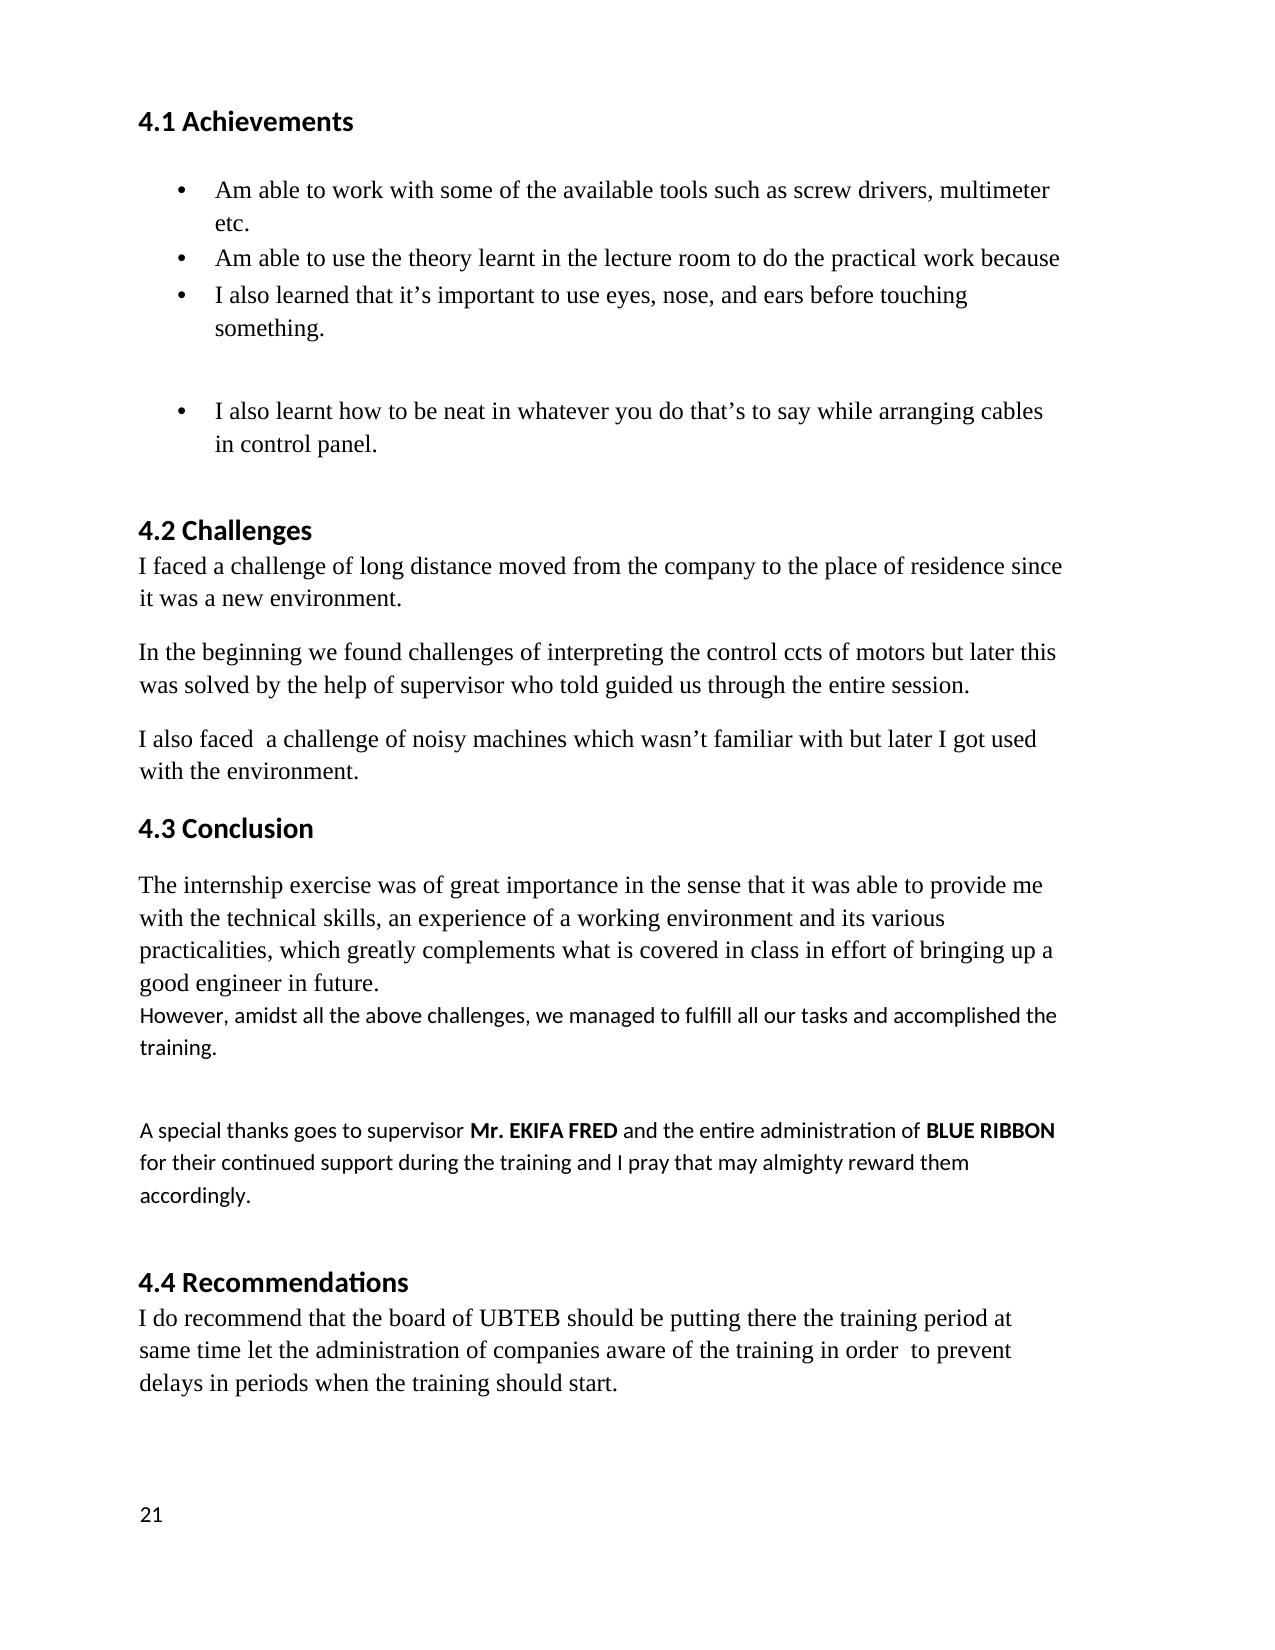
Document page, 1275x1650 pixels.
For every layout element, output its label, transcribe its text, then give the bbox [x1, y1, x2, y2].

text In the beginning we found challenges of interpreting the control ccts of motors but later this was solved by the help of supervisor who told guided us through the entire session. [138, 637, 1066, 699]
subtitle 4.3 Conclusion [138, 810, 1126, 846]
text A special thanks goes to supervisor Mr. EKIFA FRED and the entire administration of BLUE RIBBON for their continued support during the training and I pray that may almighty reward them accordingly. [139, 1116, 1072, 1209]
text I also faced a challenge of noisy machines which wasn’t familiar with but later I got used with the environment. [138, 724, 1066, 785]
text However, amidst all the above challenges, we managed to fulfill all our tasks and accomplished the training. [139, 1001, 1072, 1061]
list I also learnt how to be neat in whatever you do that’s to say while arranging cables in control panel. [177, 396, 1066, 458]
list I also learned that it’s important to use eyes, nose, and ears before touching something. [177, 280, 1066, 342]
subtitle 4.1 Achievements [138, 103, 1126, 139]
subtitle 4.4 Recommendations [138, 1264, 1126, 1300]
text I faced a challenge of long distance moved from the company to the place of residence since it was a new environment. [138, 551, 1066, 612]
text I do recommend that the board of UBTEB should be putting there the training period at same time let the administration of companies aware of the training in order to prevent delays in periods when the training should start. [138, 1303, 1066, 1397]
subtitle 4.2 Challenges [138, 512, 1126, 548]
list Am able to use the theory learnt in the lecture room to do the practical work because [177, 243, 1066, 272]
list Am able to work with some of the available tools such as screw drivers, multimeter etc. [177, 176, 1066, 237]
text The internship exercise was of great importance in the sense that it was able to provide me with the technical skills, an experience of a working environment and its various practicalities, which greatly complements what is covered in class in effort of bringing up a good engineer in future. [138, 870, 1066, 997]
